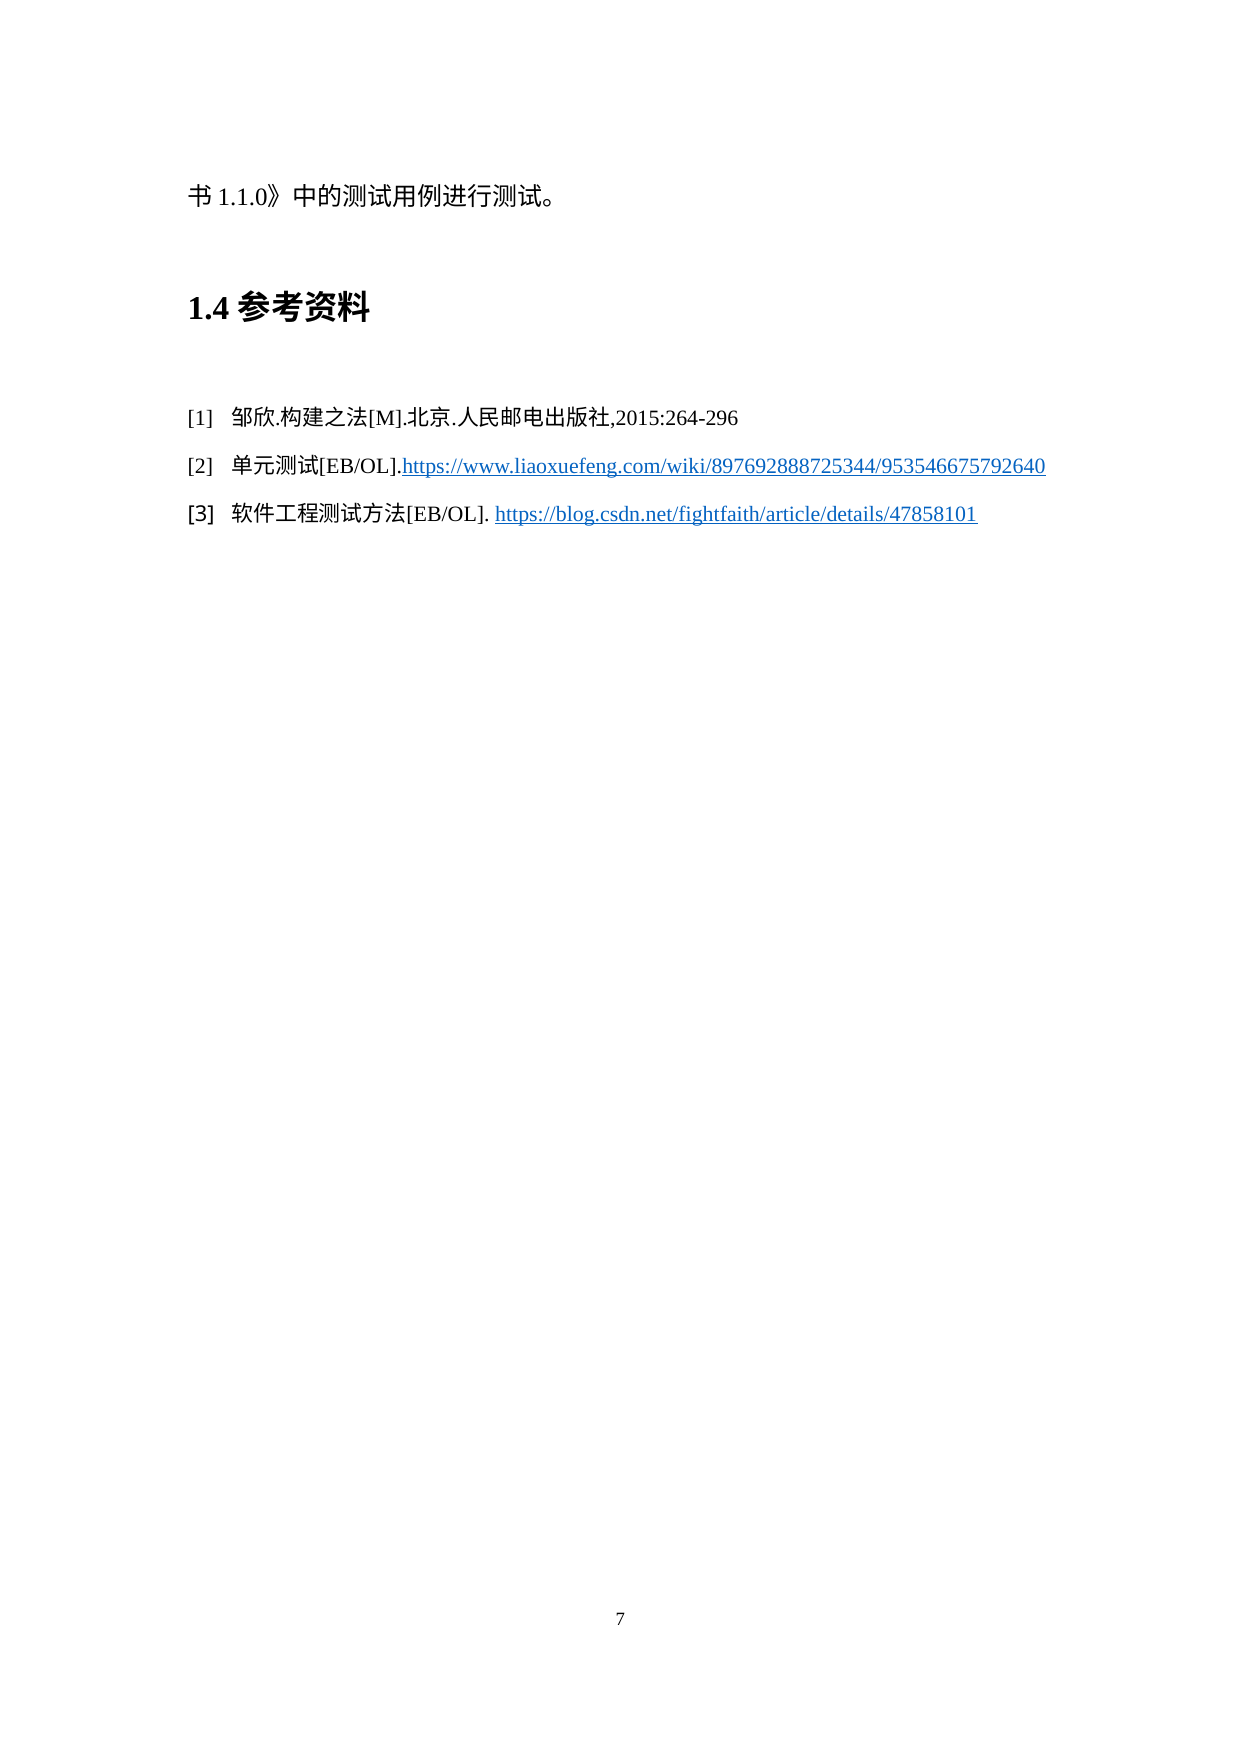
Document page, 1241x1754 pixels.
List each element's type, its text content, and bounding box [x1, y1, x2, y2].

text 软件工程测试方法[EB/OL]. https://blog.csdn.net/fightfaith/article/details/47858101 [187, 496, 1053, 528]
text 邹欣.构建之法[M].北京.人民邮电出版社,2015:264-296 [187, 399, 1053, 432]
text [187, 162, 1053, 227]
subtitle 1.4 参考资料 [187, 272, 1053, 337]
text 单元测试[EB/OL].https://www.liaoxuefeng.com/wiki/897692888725344/953546675792640 [187, 448, 1053, 480]
